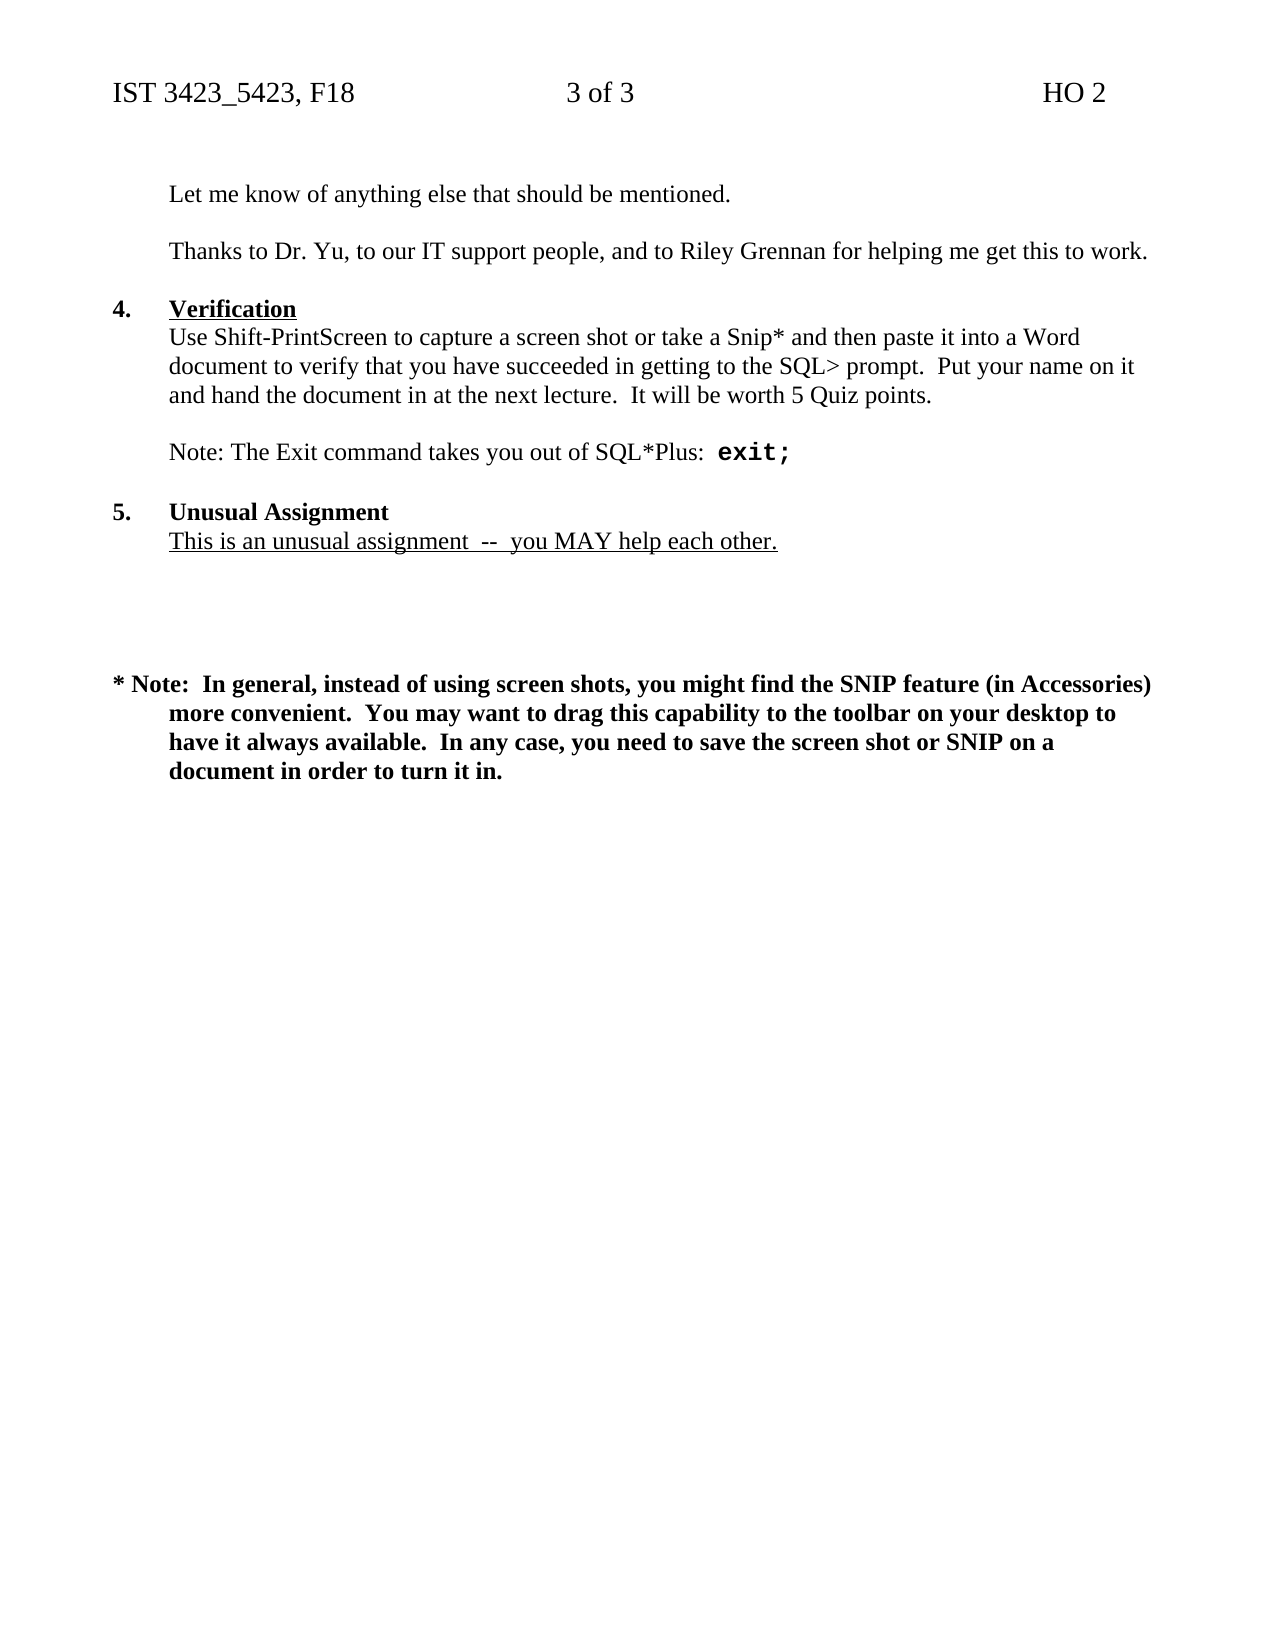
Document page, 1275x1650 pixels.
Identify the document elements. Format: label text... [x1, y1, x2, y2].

text This is an unusual assignment -- you MAY help each other. [112, 526, 1162, 554]
text Use Shift-PrintScreen to capture a screen shot or take a Snip* and then paste it into a Word document to verify that you have succeeded in getting to the SQL> prompt. Put your name on it and hand the document in at the next lecture. It will be worth 5 Quiz points. [112, 322, 1162, 409]
text 4. Verification [112, 294, 1162, 322]
text Note: The Exit command takes you out of SQL*Plus: exit; [112, 437, 1162, 468]
text * Note: In general, instead of using screen shots, you might find the SNIP feature (in Accessories) more convenient. You may want to drag this capability to the toolbar on your desktop to have it always available. In any case, you need to save the screen shot or SNIP on a document in order to turn it in. [112, 669, 1162, 784]
text 5. Unusual Assignment [112, 497, 1162, 526]
text Let me know of anything else that should be mentioned. [112, 179, 1162, 207]
text Thanks to Dr. Yu, to our IT support people, and to Riley Grennan for helping me get this to work. [112, 236, 1162, 265]
